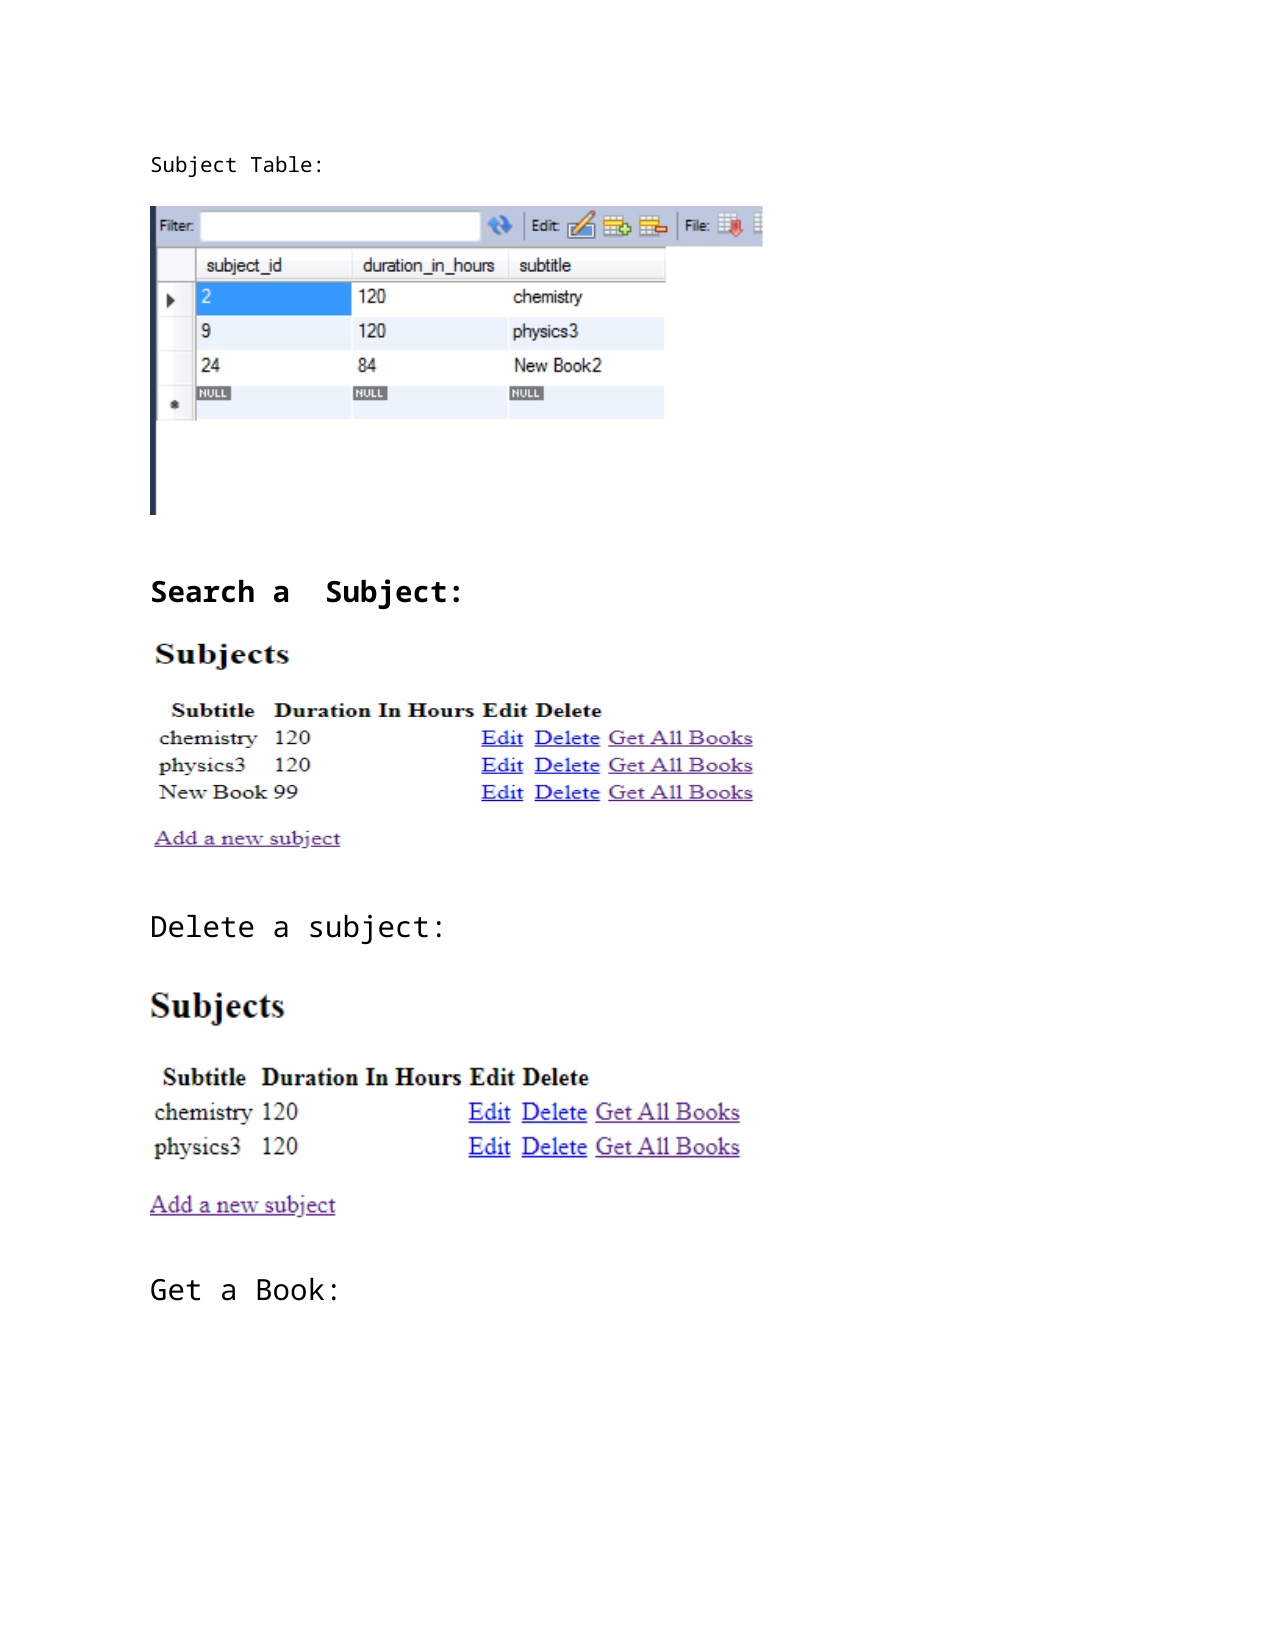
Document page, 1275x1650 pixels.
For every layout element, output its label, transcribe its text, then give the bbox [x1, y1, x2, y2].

text Delete a subject: [150, 906, 1125, 946]
picture [150, 206, 763, 515]
text Get a Book: [150, 1269, 1125, 1309]
picture [150, 639, 839, 878]
text Subject Table: [150, 150, 1125, 178]
text Search a Subject: [150, 572, 1125, 611]
picture [150, 985, 766, 1230]
